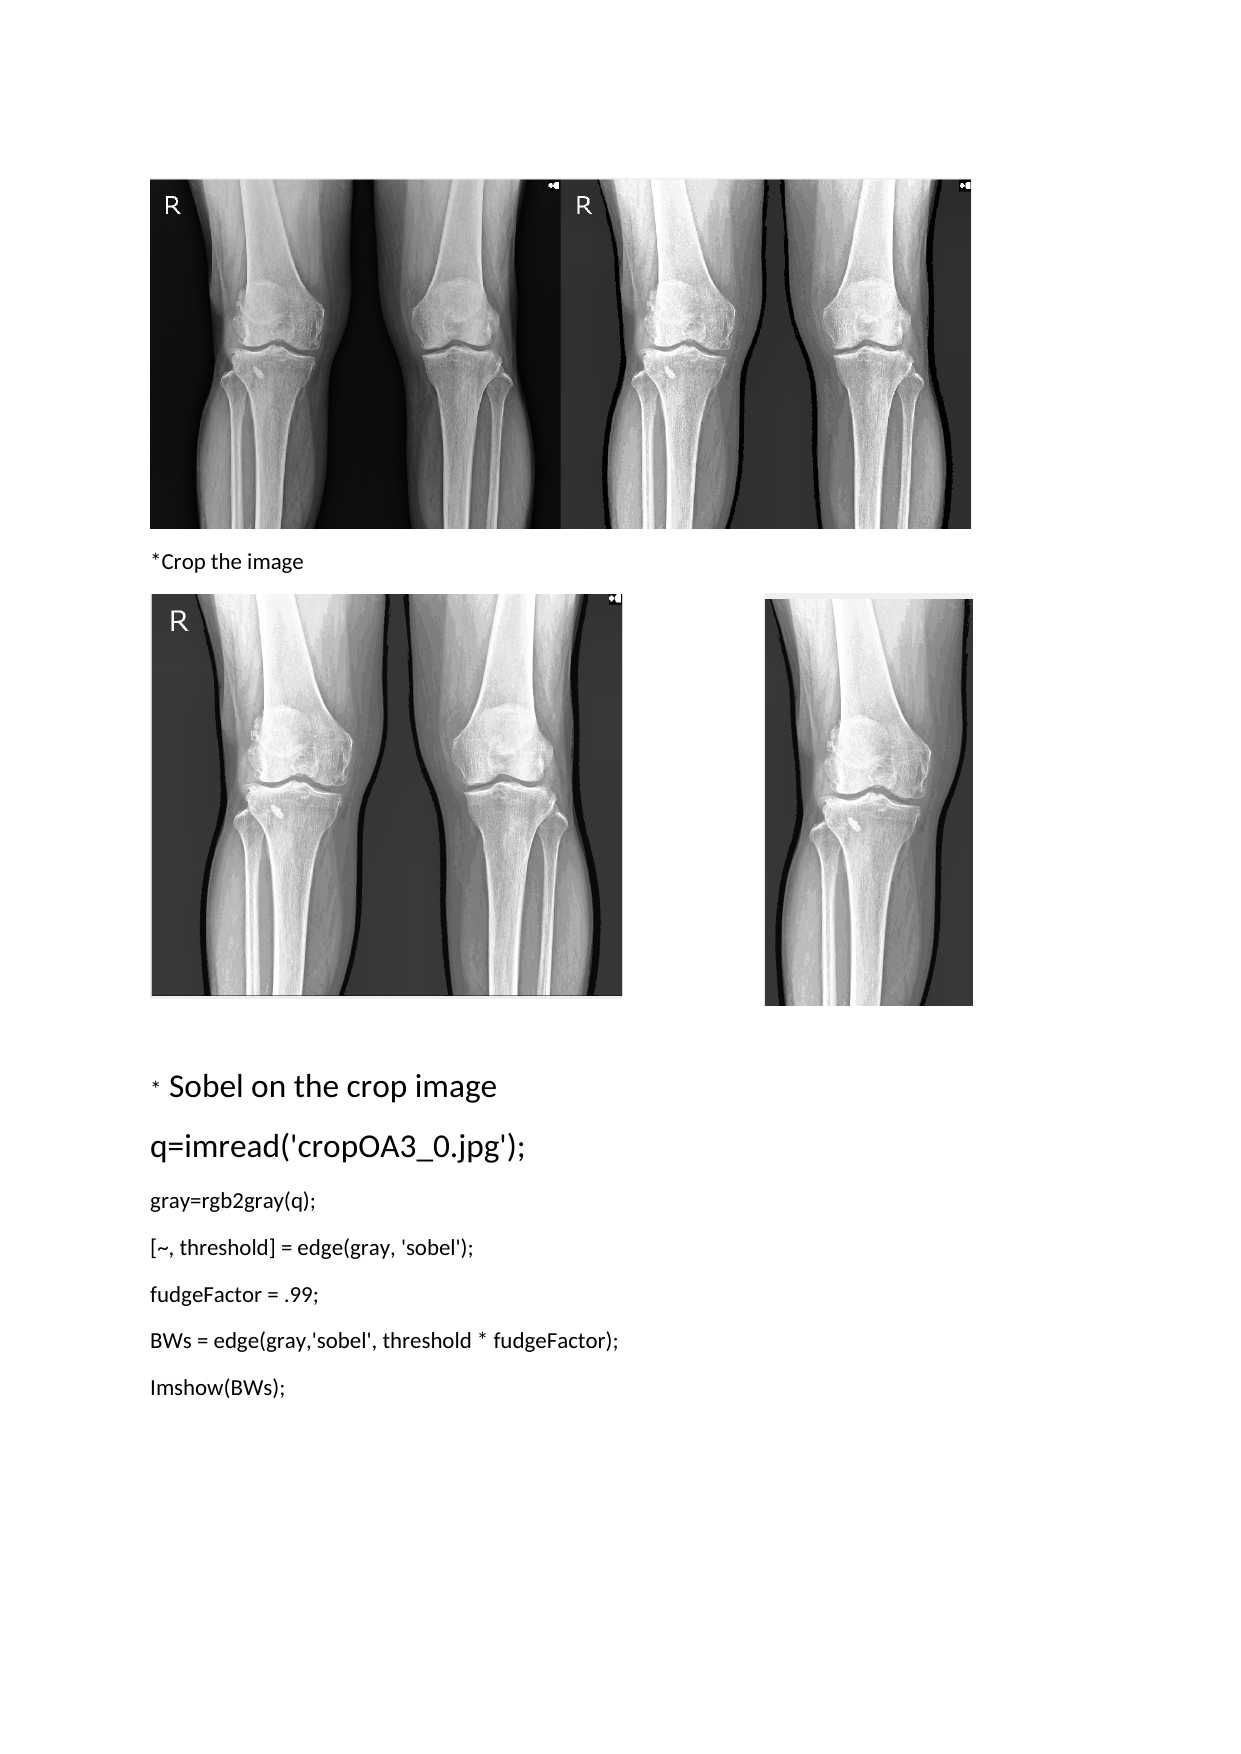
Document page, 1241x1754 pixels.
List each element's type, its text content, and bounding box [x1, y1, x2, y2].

text * Sobel on the crop image [150, 1065, 1090, 1106]
text gray=rgb2gray(q); [150, 1186, 1090, 1214]
picture [764, 593, 973, 1006]
text *Crop the image [150, 547, 1090, 575]
text q=imread('cropOA3_0.jpg'); [150, 1125, 1090, 1166]
text [~, threshold] = edge(gray, 'sobel'); [150, 1233, 1090, 1261]
text BWs = edge(gray,'sobel', threshold * fudgeFactor); [150, 1327, 1090, 1355]
picture [150, 594, 623, 999]
picture [150, 178, 972, 529]
text Imshow(BWs); [150, 1373, 1090, 1402]
text fudgeFactor = .99; [150, 1280, 1090, 1308]
